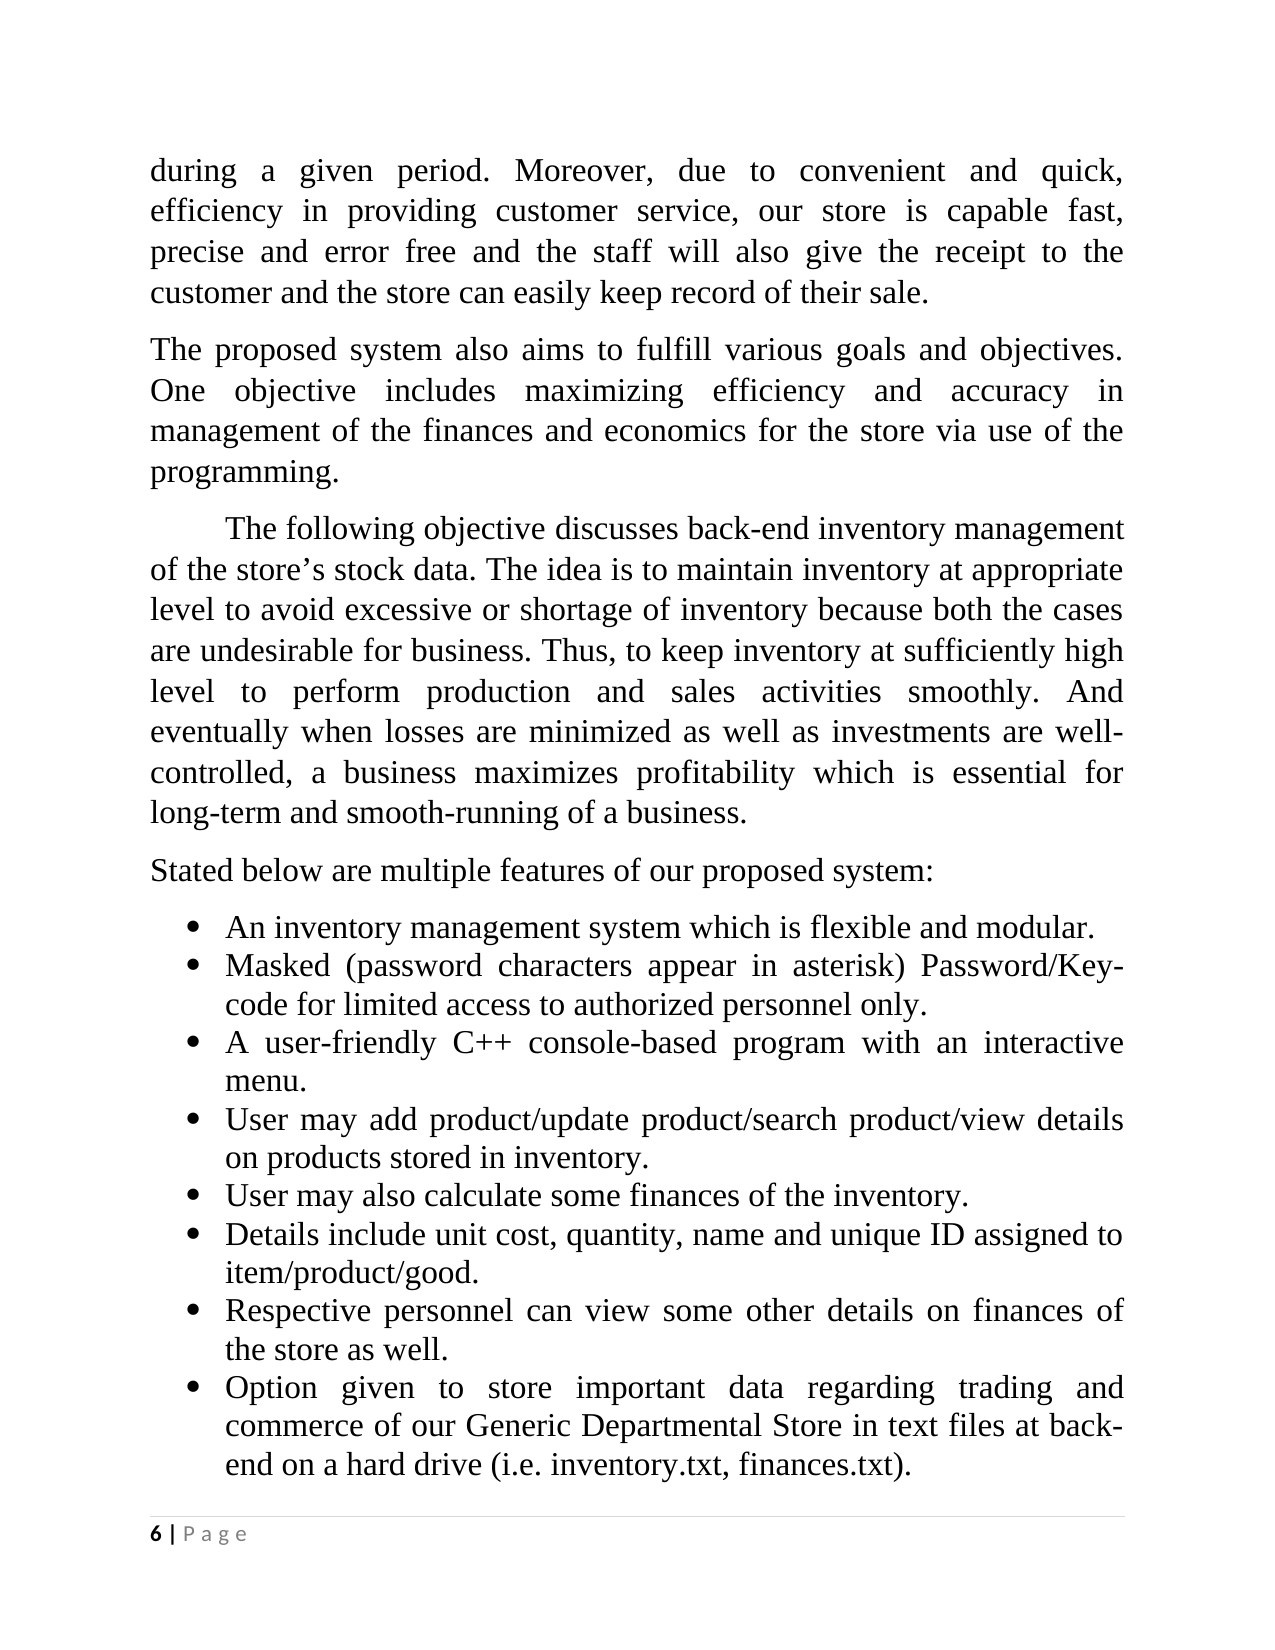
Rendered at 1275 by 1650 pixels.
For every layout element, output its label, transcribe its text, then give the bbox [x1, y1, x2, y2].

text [150, 150, 1125, 310]
text The following objective discusses back-end inventory management of the store’s stock data. The idea is to maintain inventory at appropriate level to avoid excessive or shortage of inventory because both the cases are undesirable for business. Thus, to keep inventory at sufficiently high level to perform production and sales activities smoothly. And eventually when losses are minimized as well as investments are well-controlled, a business maximizes profitability which is essential for long-term and smooth-running of a business. [150, 790, 1125, 831]
text The following objective discusses back-end inventory management of the store’s stock data. The idea is to maintain inventory at appropriate level to avoid excessive or shortage of inventory because both the cases are undesirable for business. Thus, to keep inventory at sufficiently high level to perform production and sales activities smoothly. And eventually when losses are minimized as well as investments are well-controlled, a business maximizes profitability which is essential for long-term and smooth-running of a business. [150, 508, 1125, 549]
text Stated below are multiple features of our proposed system: [150, 850, 1125, 888]
list Details include unit cost, quantity, name and unique ID assigned to item/product/good. [187, 1214, 1125, 1291]
list User may add product/update product/search product/view details on products stored in inventory. [187, 1099, 1125, 1176]
list An inventory management system which is flexible and modular. [187, 907, 1125, 946]
list User may also calculate some finances of the inventory. [187, 1176, 1125, 1214]
list Masked (password characters appear in asterisk) Password/Key-code for limited access to authorized personnel only. [187, 946, 1125, 1022]
list Option given to store important data regarding trading and commerce of our Generic Departmental Store in text files at back-end on a hard drive (i.e. inventory.txt, finances.txt). [187, 1367, 1125, 1482]
list Respective personnel can view some other details on finances of the store as well. [187, 1291, 1125, 1367]
text The proposed system also aims to fulfill various goals and objectives. One objective includes maximizing efficiency and accuracy in management of the finances and economics for the store via use of the programming. [150, 329, 1125, 489]
list A user-friendly C++ console-based program with an interactive menu. [187, 1022, 1125, 1099]
